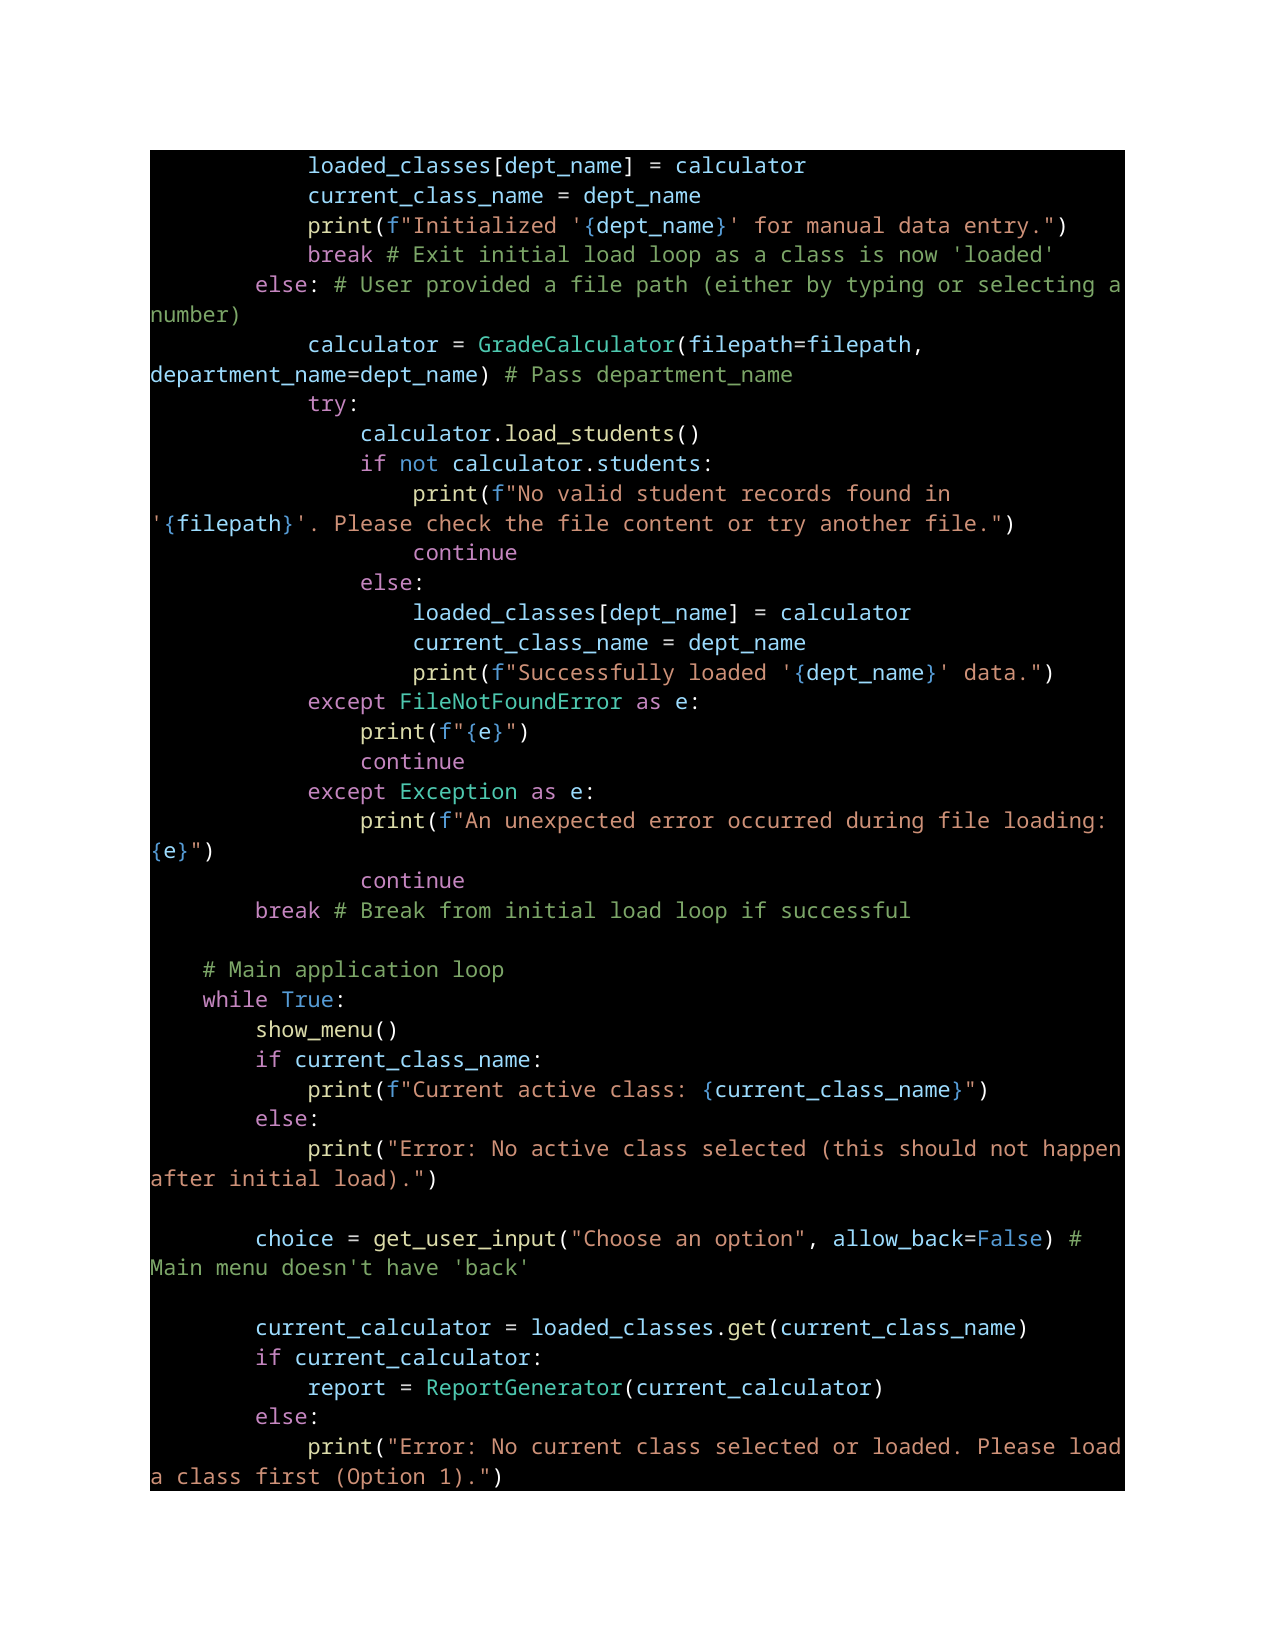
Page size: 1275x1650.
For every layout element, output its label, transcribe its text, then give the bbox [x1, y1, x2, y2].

text except FileNotFoundError as e: [150, 686, 1125, 716]
text else: [150, 1401, 1125, 1431]
text else: # User provided a file path (either by typing or selecting a number) [150, 269, 1125, 329]
text else: [150, 567, 1125, 597]
text continue [150, 865, 1125, 895]
text while True: [150, 984, 1125, 1014]
text print(f"An unexpected error occurred during file loading: {e}") [150, 805, 1125, 865]
text print(f"Initialized '{dept_name}' for manual data entry.") [150, 209, 1125, 239]
text try: [150, 388, 1125, 418]
text show_menu() [150, 1014, 1125, 1044]
text continue [150, 746, 1125, 776]
text current_class_name = dept_name [150, 180, 1125, 209]
text current_calculator = loaded_classes.get(current_class_name) [150, 1312, 1125, 1342]
text # Main application loop [150, 954, 1125, 984]
text print("Error: No active class selected (this should not happen after initial load).") [150, 1133, 1125, 1193]
text break # Break from initial load loop if successful [150, 895, 1125, 924]
text choice = get_user_input("Choose an option", allow_back=False) # Main menu doesn't have 'back' [150, 1222, 1125, 1282]
text print(f"{e}") [150, 716, 1125, 746]
text loaded_classes[dept_name] = calculator [150, 150, 1125, 180]
text calculator = GradeCalculator(filepath=filepath, department_name=dept_name) # Pass department_name [150, 329, 1125, 388]
text current_class_name = dept_name [150, 627, 1125, 656]
text continue [150, 537, 1125, 567]
text print("Error: No current class selected or loaded. Please load a class first (Option 1).") [150, 1431, 1125, 1491]
text calculator.load_students() [150, 418, 1125, 448]
text except Exception as e: [150, 776, 1125, 805]
text report = ReportGenerator(current_calculator) [150, 1371, 1125, 1401]
text loaded_classes[dept_name] = calculator [150, 597, 1125, 627]
text if current_calculator: [150, 1342, 1125, 1371]
text print(f"Current active class: {current_class_name}") [150, 1073, 1125, 1103]
text if not calculator.students: [150, 448, 1125, 478]
text print(f"Successfully loaded '{dept_name}' data.") [150, 656, 1125, 686]
text break # Exit initial load loop as a class is now 'loaded' [150, 239, 1125, 269]
text print(f"No valid student records found in '{filepath}'. Please check the file content or try another file.") [150, 478, 1125, 537]
text if current_class_name: [150, 1044, 1125, 1073]
text else: [150, 1103, 1125, 1133]
